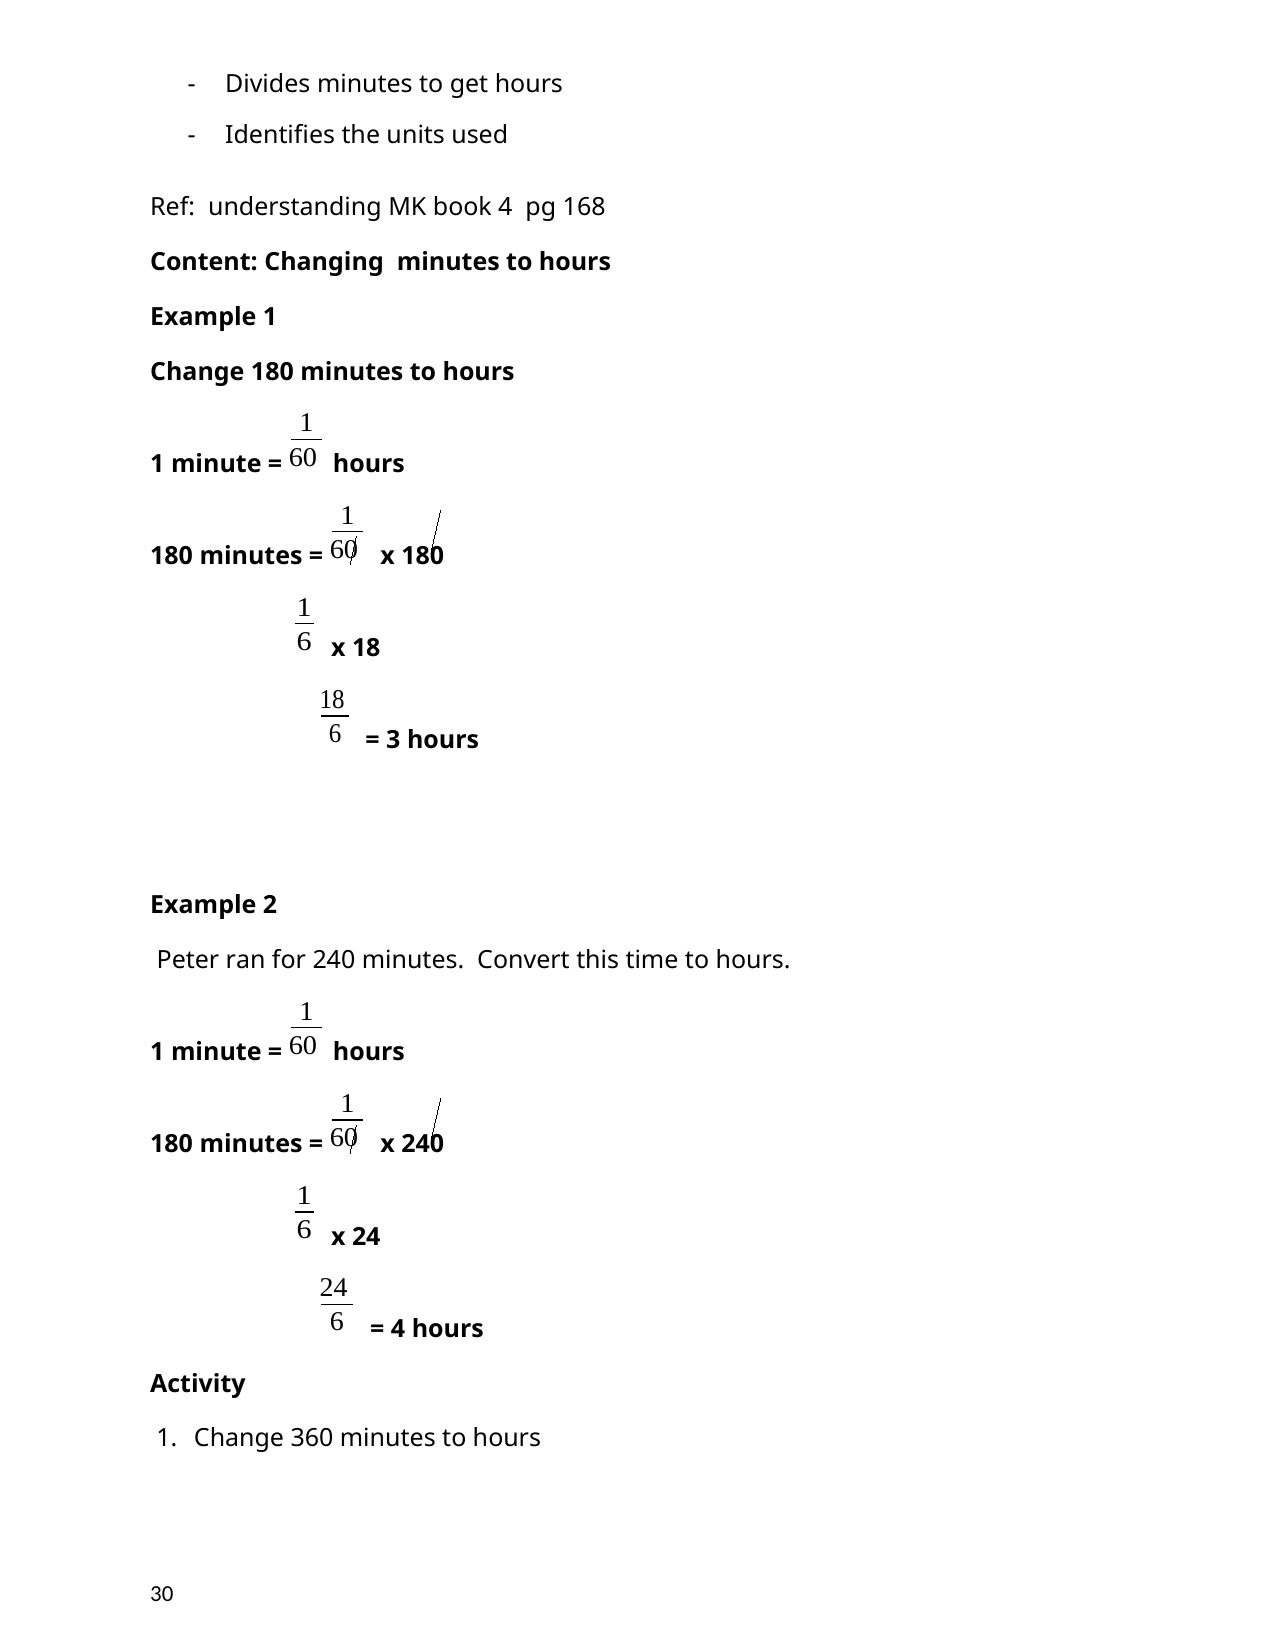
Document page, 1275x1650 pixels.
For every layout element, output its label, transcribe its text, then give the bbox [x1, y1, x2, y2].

text Content: Changing minutes to hours [150, 243, 1125, 277]
text 180 minutes = x 240 [150, 1089, 1125, 1160]
text Peter ran for 240 minutes. Convert this time to hours. [150, 942, 1125, 976]
text = 4 hours [150, 1273, 1125, 1344]
text 1 minute = hours [150, 408, 1125, 479]
list Identifies the units used [187, 117, 1125, 151]
text Activity [150, 1365, 1125, 1399]
text x 18 [150, 592, 1125, 664]
list Change 360 minutes to hours [156, 1420, 1125, 1454]
text Change 180 minutes to hours [150, 353, 1125, 387]
text Ref: understanding MK book 4 pg 168 [150, 188, 1125, 223]
text 180 minutes = x 180 [150, 500, 1125, 572]
text Example 2 [150, 887, 1125, 921]
text x 24 [150, 1181, 1125, 1252]
list Divides minutes to get hours [187, 66, 1125, 100]
text Example 1 [150, 298, 1125, 332]
text 1 minute = hours [150, 996, 1125, 1068]
text = 3 hours [150, 685, 1125, 756]
